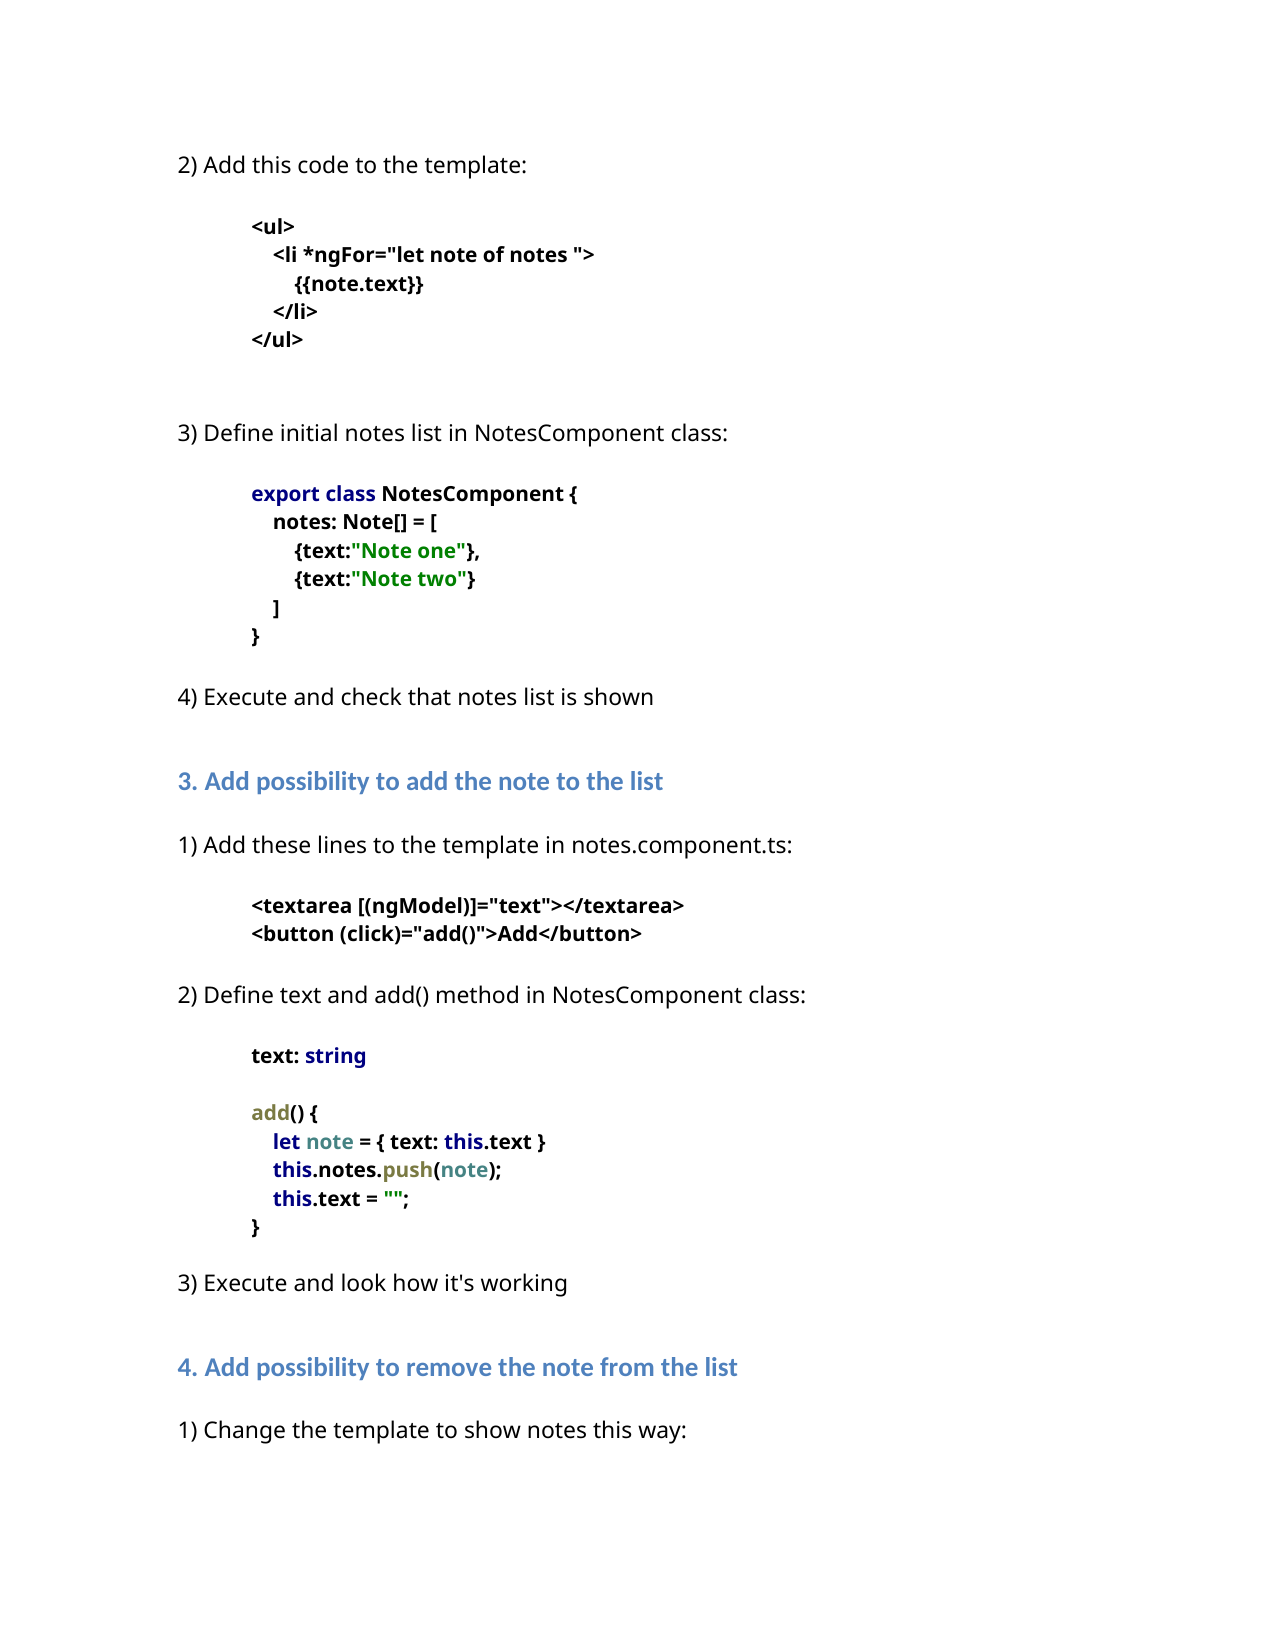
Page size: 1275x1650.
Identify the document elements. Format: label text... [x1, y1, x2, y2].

text 3) Define initial notes list in NotesComponent class: [177, 417, 1186, 448]
subtitle 4. Add possibility to remove the note from the list [177, 1350, 1186, 1383]
subtitle 3. Add possibility to add the note to the list [177, 764, 1186, 797]
text 2) Define text and add() method in NotesComponent class: [177, 979, 1186, 1010]
text <ul> <li *ngFor="let note of notes "> {{note.text}} </li> </ul> [251, 212, 1186, 354]
text <textarea [(ngModel)]="text"></textarea> <button (click)="add()">Add</button> [251, 891, 1186, 948]
text 2) Add this code to the template: [177, 149, 1186, 181]
text text: string add() { let note = { text: this.text } this.notes.push(note); this.text = ""; } [251, 1042, 1186, 1241]
text export class NotesComponent { notes: Note[] = [ {text:"Note one"}, {text:"Note two"} ] [251, 479, 1186, 621]
text 3) Execute and look how it's working [177, 1267, 1186, 1298]
text } [251, 621, 1186, 650]
text 4) Execute and check that notes list is shown [177, 681, 1186, 712]
text 1) Add these lines to the template in notes.component.ts: [177, 828, 1186, 860]
text 1) Change the template to show notes this way: [177, 1414, 1186, 1446]
